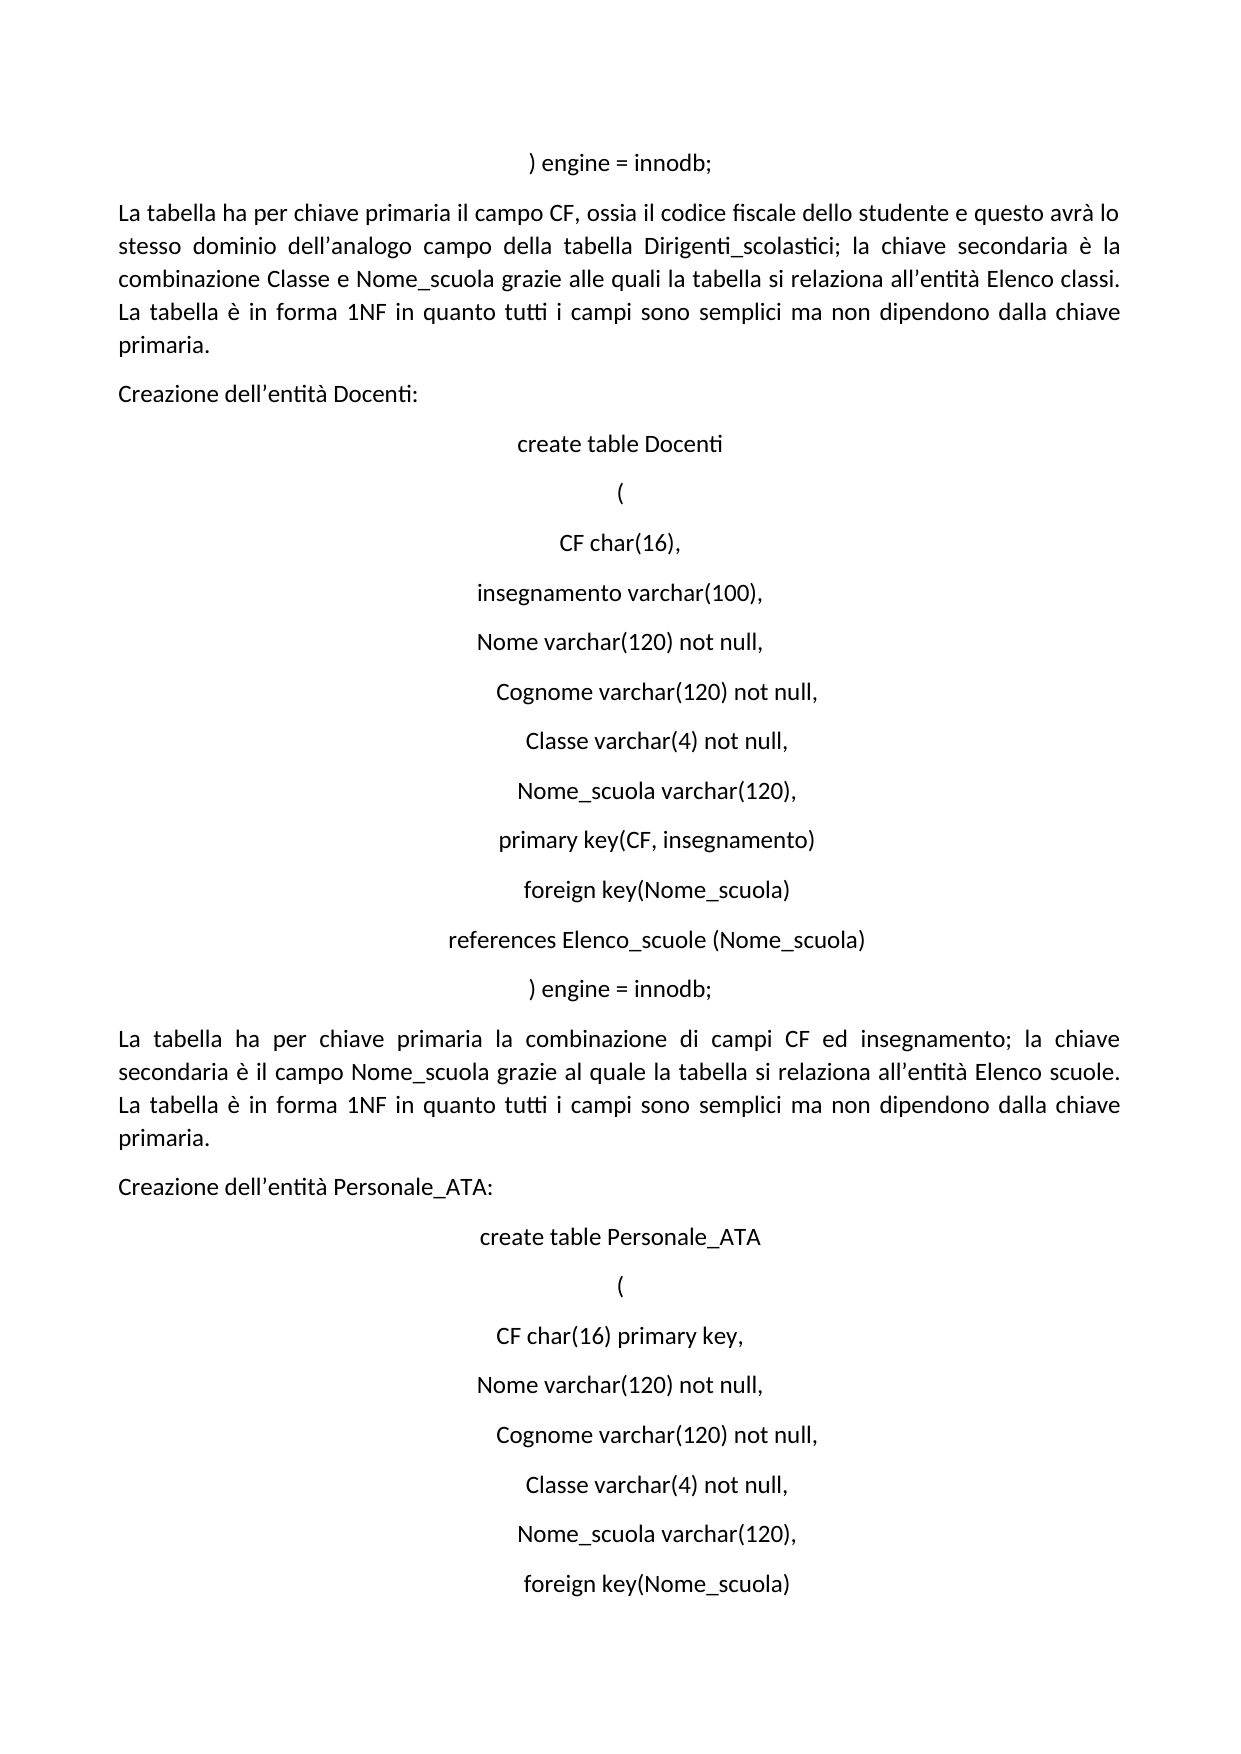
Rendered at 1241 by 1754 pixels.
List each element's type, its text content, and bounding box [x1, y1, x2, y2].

text ( [118, 478, 1122, 508]
text Nome_scuola varchar(120), [118, 1518, 1122, 1549]
text foreign key(Nome_scuola) [118, 1568, 1122, 1598]
text ) engine = innodb; [118, 973, 1122, 1004]
text create table Docenti [118, 428, 1122, 458]
text Creazione dell’entità Personale_ATA: [118, 1171, 1122, 1202]
text CF char(16) primary key, [118, 1320, 1122, 1351]
text ( [118, 1271, 1122, 1301]
text Cognome varchar(120) not null, [118, 676, 1122, 706]
text references Elenco_scuole (Nome_scuola) [118, 924, 1122, 954]
text Creazione dell’entità Docenti: [118, 378, 1122, 409]
text primary key(CF, insegnamento) [118, 825, 1122, 855]
text Classe varchar(4) not null, [118, 1469, 1122, 1499]
text create table Personale_ATA [118, 1221, 1122, 1251]
text insegnamento varchar(100), [118, 577, 1122, 607]
text Nome varchar(120) not null, [118, 1370, 1122, 1400]
text Nome varchar(120) not null, [118, 626, 1122, 657]
text foreign key(Nome_scuola) [118, 874, 1122, 905]
text ) engine = innodb; [118, 148, 1122, 178]
text La tabella ha per chiave primaria la combinazione di campi CF ed insegnamento; la chiave secondaria è il campo Nome_scuola grazie al quale la tabella si relaziona all’entità Elenco scuole. La tabella è in forma 1NF in quanto tutti i campi sono semplici ma non dipendono dalla chiave primaria. [118, 1023, 1122, 1152]
text Nome_scuola varchar(120), [118, 775, 1122, 806]
text Cognome varchar(120) not null, [118, 1419, 1122, 1450]
text La tabella ha per chiave primaria il campo CF, ossia il codice fiscale dello studente e questo avrà lo stesso dominio dell’analogo campo della tabella Dirigenti_scolastici; la chiave secondaria è la combinazione Classe e Nome_scuola grazie alle quali la tabella si relaziona all’entità Elenco classi. La tabella è in forma 1NF in quanto tutti i campi sono semplici ma non dipendono dalla chiave primaria. [118, 197, 1122, 359]
text Classe varchar(4) not null, [118, 726, 1122, 756]
text CF char(16), [118, 527, 1122, 558]
